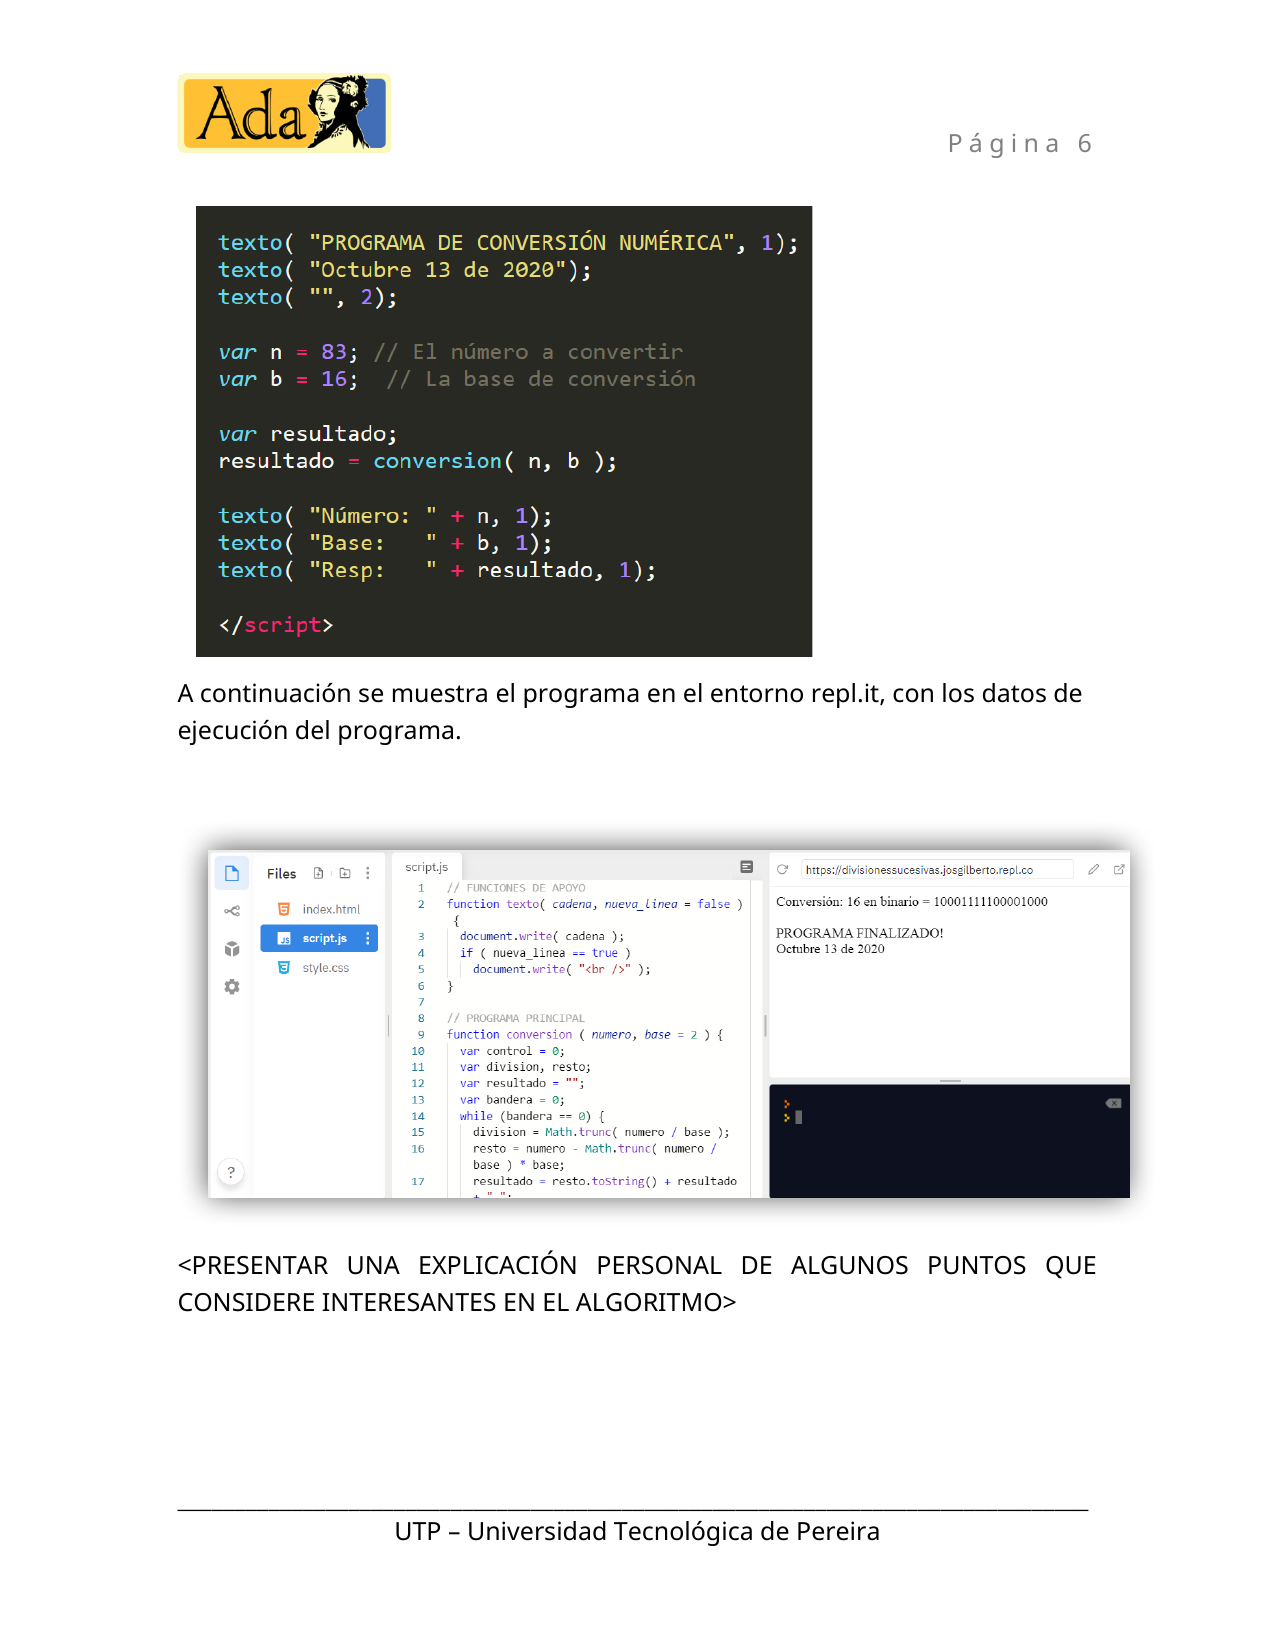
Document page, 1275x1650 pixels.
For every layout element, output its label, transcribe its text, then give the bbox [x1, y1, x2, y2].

text A continuación se muestra el programa en el entorno repl.it, con los datos de ejecución del programa. [177, 676, 1098, 746]
picture [177, 73, 392, 153]
text <PRESENTAR UNA EXPLICACIÓN PERSONAL DE ALGUNOS PUNTOS QUE CONSIDERE INTERESANTES EN EL ALGORITMO> [177, 1248, 1098, 1318]
picture [208, 850, 1130, 1198]
